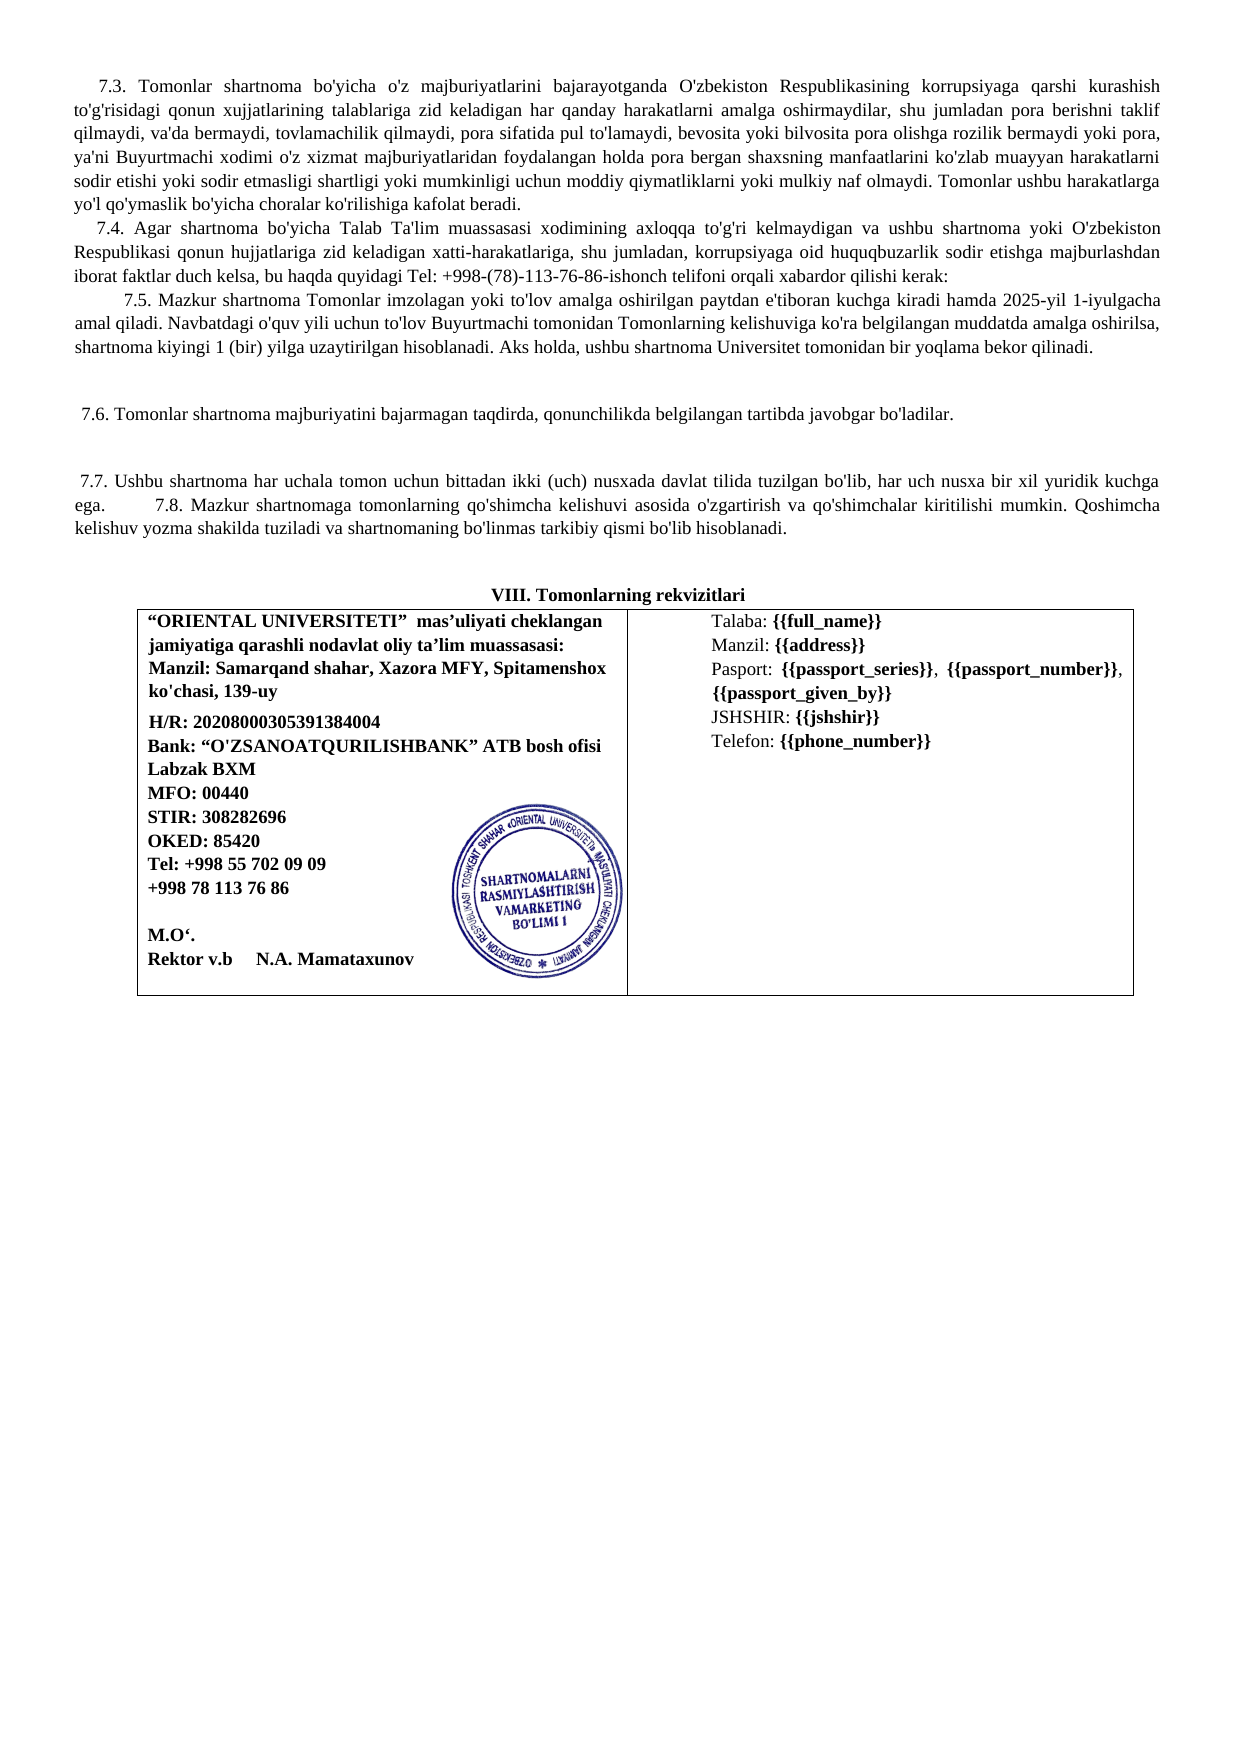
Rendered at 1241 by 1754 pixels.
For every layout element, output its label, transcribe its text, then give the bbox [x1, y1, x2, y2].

text 7.4. Agar shartnoma bo'yicha Talab Ta'lim muassasasi xodimining axloqqa to'g'ri kelmaydigan va ushbu shartnoma yoki O'zbekiston Respublikasi qonun hujjatlariga zid keladigan xatti-harakatlariga, shu jumladan, korrupsiyaga oid huquqbuzarlik sodir etishga majburlashdan iborat faktlar duch kelsa, bu haqda quyidagi Tel: +998-(78)-113-76-86-ishonch telifoni orqali xabardor qilishi kerak: [73, 217, 1162, 286]
text -7.6. Tomonlar shartnoma majburiyatini bajarmagan taqdirda, qonunchilikda belgilangan tartibda javobgar bo'ladilar. --- ------ [74, 403, 1162, 424]
table_header “ORIENTAL UNIVERSITETI” mas’uliyati cheklangan jamiyatiga qarashli nodavlat oliy ta’lim muassasasi: Manzil: Samarqand shahar, Xazora MFY, Spitamenshox ko'chasi, 139-uy H/R: 20208000305391384004 Bank: “O'ZSANOATQURILISHBANK” ATB bosh ofisi Labzak BXM MFO: 00440 STIR: 308282696 OKED: 85420 Tel: +998 55 702 09 09 +998 78 113 76 86 M.O‘. Rektor v.b N.A. Mamataxunov [138, 610, 627, 995]
text 7.3. Tomonlar shartnoma bo'yicha o'z majburiyatlarini bajarayotganda O'zbekiston Respublikasining korrupsiyaga qarshi kurashish to'g'risidagi qonun xujjatlarining talablariga zid keladigan har qanday harakatlarni amalga oshirmaydilar, shu jumladan pora berishni taklif qilmaydi, va'da bermaydi, tovlamachilik qilmaydi, pora sifatida pul to'lamaydi, bevosita yoki bilvosita pora olishga rozilik bermaydi yoki pora, ya'ni Buyurtmachi xodimi o'z xizmat majburiyatlaridan foydalangan holda pora bergan shaxsning manfaatlarini ko'zlab muayyan harakatlarni sodir etishi yoki sodir etmasligi shartligi yoki mumkinligi uchun moddiy qiymatliklarni yoki mulkiy naf olmaydi. Tomonlar ushbu harakatlarga yo'l qo'ymaslik bo'yicha choralar ko'rilishiga kafolat beradi. [73, 75, 1162, 215]
table_header Talaba: {{full_name}} Manzil: {{address}} Pasport: {{passport_series}}, {{passport_number}}, {{passport_given_by}} JSHSHIR: {{jshshir}} Telefon: {{phone_number}} [628, 610, 1133, 995]
text -- -----7.5. Mazkur shartnoma Tomonlar imzolagan yoki to'lov amalga oshirilgan paytdan e'tiboran kuchga kiradi hamda 2025-yil 1-iyulgacha amal qiladi. Navbatdagi o'quv yili uchun to'lov Buyurtmachi tomonidan Tomonlarning kelishuviga ko'ra belgilangan muddatda amalga oshirilsa, shartnoma kiyingi 1 (bir) yilga uzaytirilgan hisoblanadi. Aks holda, ushbu shartnoma Universitet tomonidan bir yoqlama bekor qilinadi. – [73, 288, 1162, 357]
picture [428, 767, 651, 1005]
subtitle VIII. Tomonlarning rekvizitlari [82, 584, 1154, 606]
text -7.7. Ushbu shartnoma har uchala tomon uchun bittadan ikki (uch) nusxada davlat tilida tuzilgan bo'lib, har uch nusxa bir xil yuridik kuchga ega.- -7.8. Mazkur shartnomaga tomonlarning qo'shimcha kelishuvi asosida o'zgartirish va qo'shimchalar kiritilishi mumkin. Qoshimcha kelishuv yozma shakilda tuziladi va shartnomaning bo'linmas tarkibiy qismi bo'lib hisoblanadi. [73, 470, 1162, 539]
